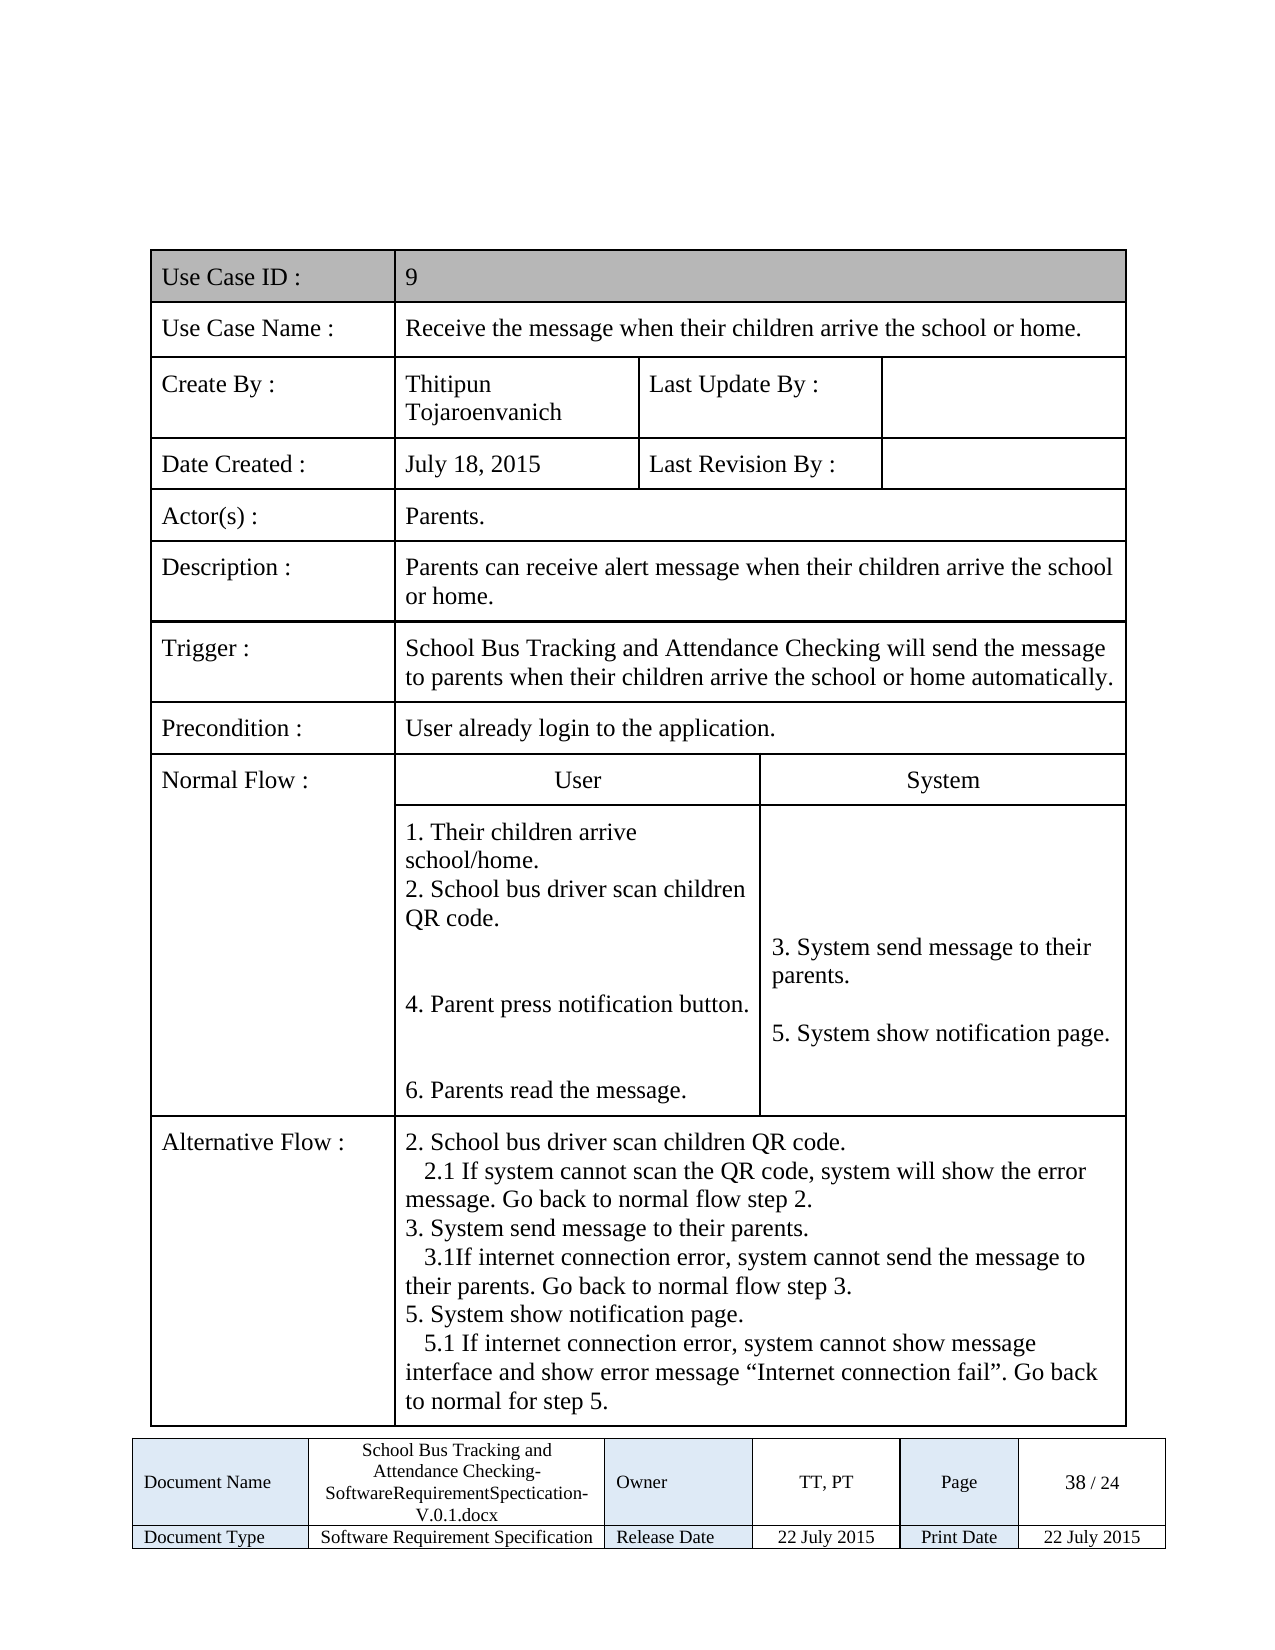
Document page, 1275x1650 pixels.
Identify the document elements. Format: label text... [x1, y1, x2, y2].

table_cell [883, 439, 1125, 488]
table_cell User [396, 755, 759, 804]
table_cell Precondition : [152, 703, 394, 752]
table_cell Create By : [152, 358, 394, 437]
table_cell Normal Flow : [152, 755, 394, 1114]
table_cell Alternative Flow : [152, 1117, 394, 1425]
table_header Use Case ID : [152, 251, 394, 301]
table_cell Receive the message when their children arrive the school or home. [396, 303, 1125, 356]
table_cell Parents. [396, 490, 1125, 540]
table_header 9 [396, 251, 1125, 301]
table_cell Use Case Name : [152, 303, 394, 356]
table_cell Trigger : [152, 623, 394, 701]
table_cell School Bus Tracking and Attendance Checking will send the message to parents when their children arrive the school or home automatically. [396, 623, 1125, 701]
table_cell Description : [152, 542, 394, 620]
table_cell Thitipun Tojaroenvanich [396, 358, 638, 437]
table_cell Last Revision By : [640, 439, 881, 488]
table_cell Actor(s) : [152, 490, 394, 540]
table_cell Date Created : [152, 439, 394, 488]
table_cell 1. Their children arrive school/home. 2. School bus driver scan children QR code. 4. Parent press notification button. 6. Parents read the message. [396, 806, 759, 1114]
table_cell Parents can receive alert message when their children arrive the school or home. [396, 542, 1125, 620]
table_cell 2. School bus driver scan children QR code. 2.1 If system cannot scan the QR code, system will show the error message. Go back to normal flow step 2. 3. System send message to their parents. 3.1If internet connection error, system cannot send the message to their parents. Go back to normal flow step 3. 5. System show notification page. 5.1 If internet connection error, system cannot show message interface and show error message “Internet connection fail”. Go back to normal for step 5. [396, 1117, 1125, 1425]
table_cell [883, 358, 1125, 437]
table_cell 3. System send message to their parents. 5. System show notification page. [761, 806, 1125, 1114]
table_cell July 18, 2015 [396, 439, 638, 488]
table_cell Last Update By : [640, 358, 881, 437]
table_cell User already login to the application. [396, 703, 1125, 752]
table_cell System [761, 755, 1125, 804]
